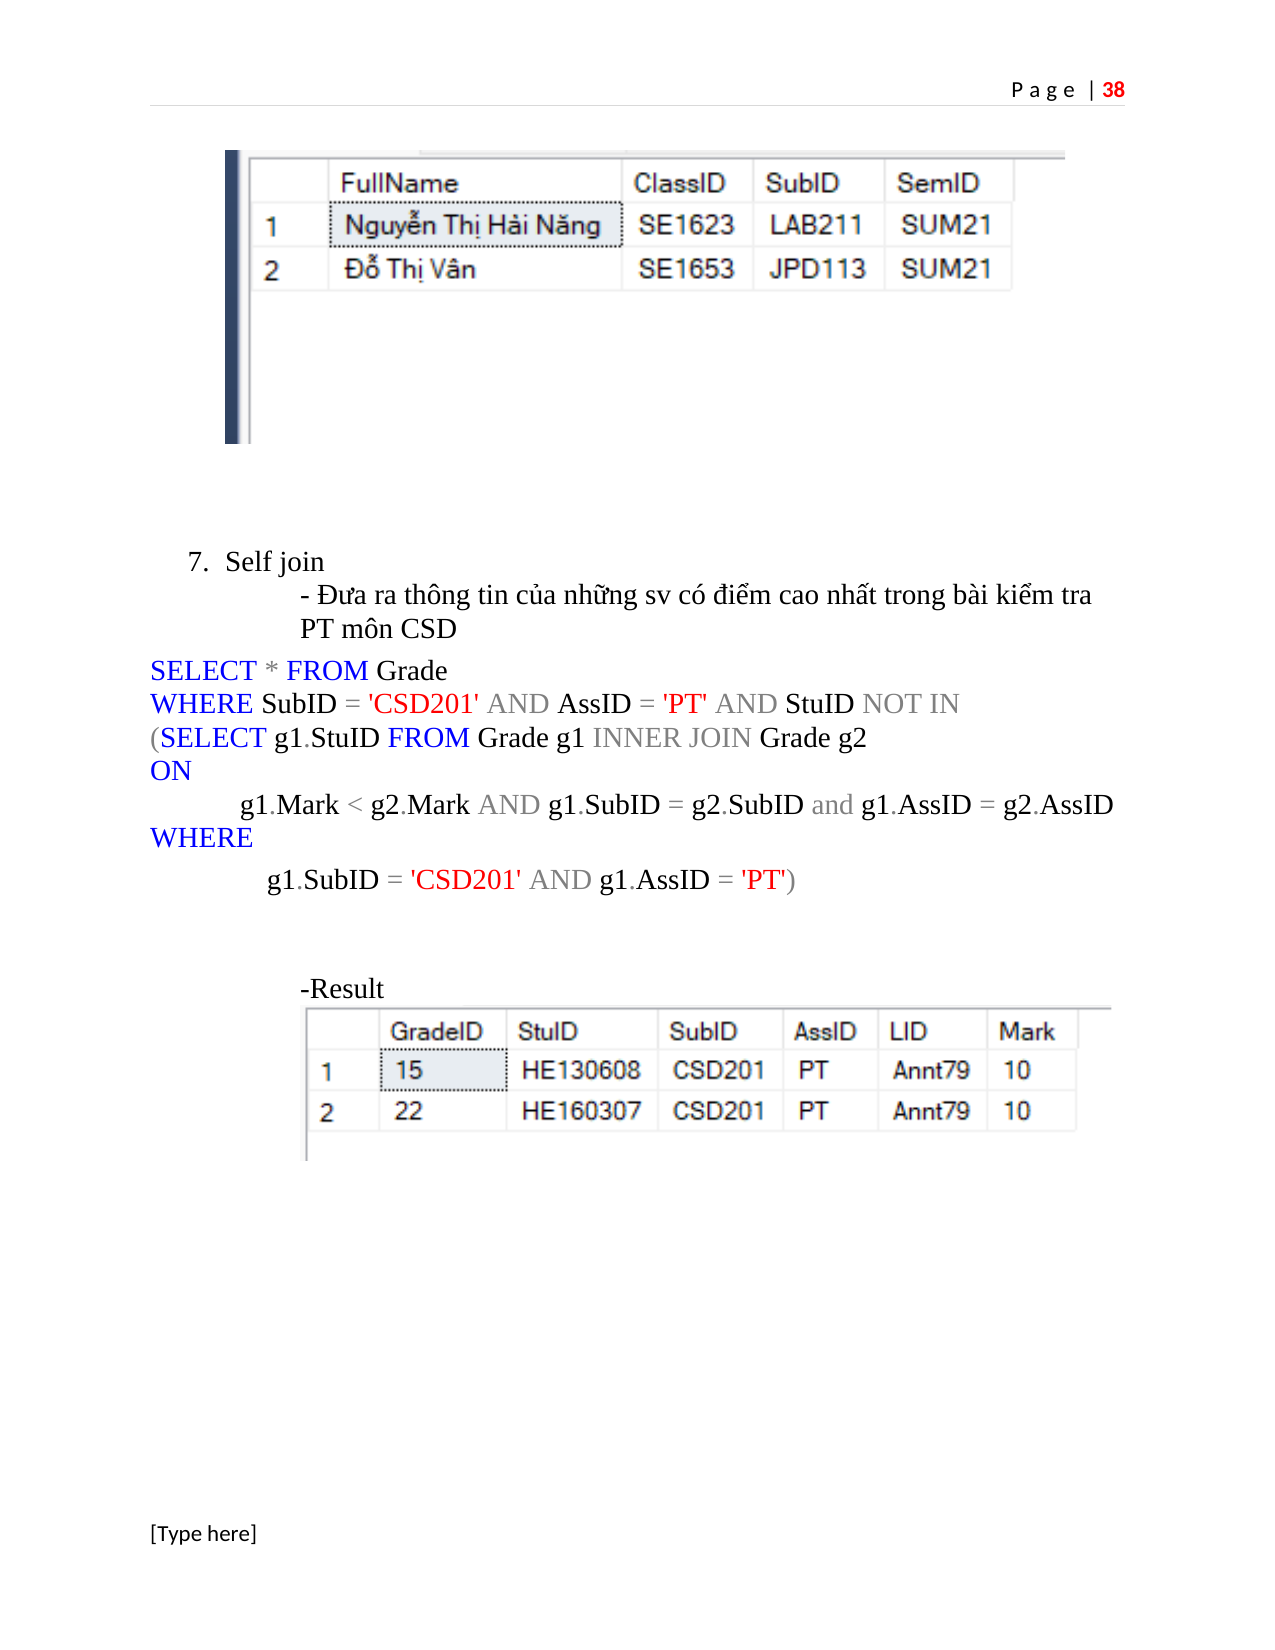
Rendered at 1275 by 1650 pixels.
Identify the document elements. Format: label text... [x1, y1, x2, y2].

picture [300, 1005, 1112, 1161]
text g1.SubID = 'CSD201' AND g1.AssID = 'PT') [150, 862, 1125, 896]
list Self join [187, 544, 1125, 577]
picture [225, 150, 1066, 444]
text WHERE SubID = 'CSD201' AND AssID = 'PT' AND StuID NOT IN [150, 686, 1125, 720]
text WHERE [150, 821, 1125, 854]
list -Result [300, 971, 1125, 1005]
text (SELECT g1.StuID FROM Grade g1 INNER JOIN Grade g2 [150, 720, 1125, 753]
text g1.Mark < g2.Mark AND g1.SubID = g2.SubID and g1.AssID = g2.AssID [150, 787, 1125, 821]
text ON [150, 753, 1125, 787]
list - Đưa ra thông tin của những sv có điểm cao nhất trong bài kiểm tra PT môn CSD [300, 577, 1125, 644]
text SELECT * FROM Grade [150, 653, 1125, 686]
